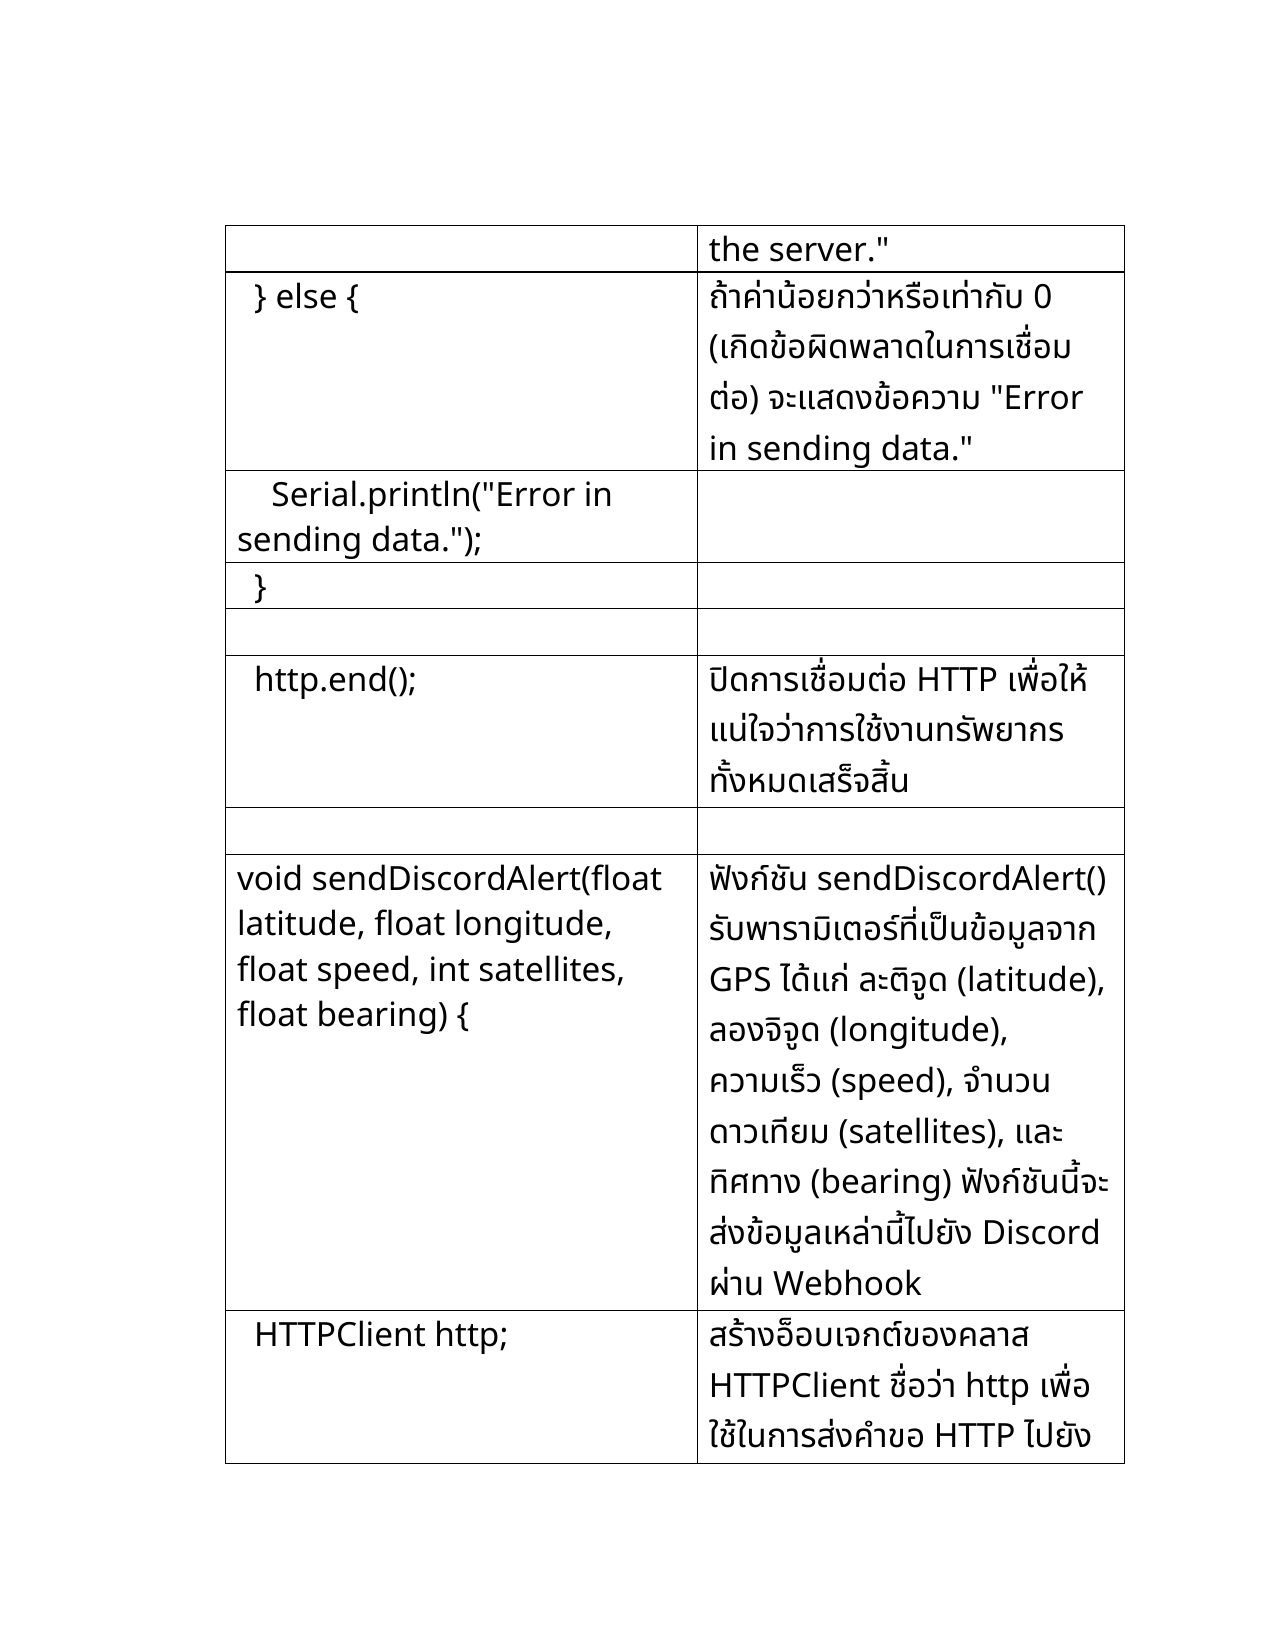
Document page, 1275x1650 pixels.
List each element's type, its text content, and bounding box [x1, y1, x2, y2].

table_cell } else { [226, 273, 697, 470]
table_cell ฟังก์ชัน sendDiscordAlert() รับพารามิเตอร์ที่เป็นข้อมูลจาก GPS ได้แก่ ละติจูด (latitude), ลองจิจูด (longitude), ความเร็ว (speed), จำนวนดาวเทียม (satellites), และทิศทาง (bearing) ฟังก์ชันนี้จะส่งข้อมูลเหล่านี้ไปยัง Discord ผ่าน Webhook [698, 855, 1124, 1310]
table_cell [226, 808, 697, 853]
table_cell ถ้าค่าน้อยกว่าหรือเท่ากับ 0 (เกิดข้อผิดพลาดในการเชื่อมต่อ) จะแสดงข้อความ "Error in sending data." [698, 273, 1124, 470]
table_cell [698, 563, 1124, 608]
table_cell [698, 471, 1124, 562]
table_cell Serial.println("Error in sending data."); [226, 471, 697, 562]
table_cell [698, 226, 1124, 271]
table_cell ปิดการเชื่อมต่อ HTTP เพื่อให้แน่ใจว่าการใช้งานทรัพยากรทั้งหมดเสร็จสิ้น [698, 656, 1124, 807]
table_cell [698, 609, 1124, 654]
table_cell } [226, 563, 697, 608]
table_cell [226, 609, 697, 654]
table_cell void sendDiscordAlert(float latitude, float longitude, float speed, int satellites, float bearing) { [226, 855, 697, 1310]
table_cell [226, 226, 697, 271]
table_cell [698, 1311, 1124, 1463]
table_cell http.end(); [226, 656, 697, 807]
table_cell HTTPClient http; [226, 1311, 697, 1463]
table_cell [698, 808, 1124, 853]
